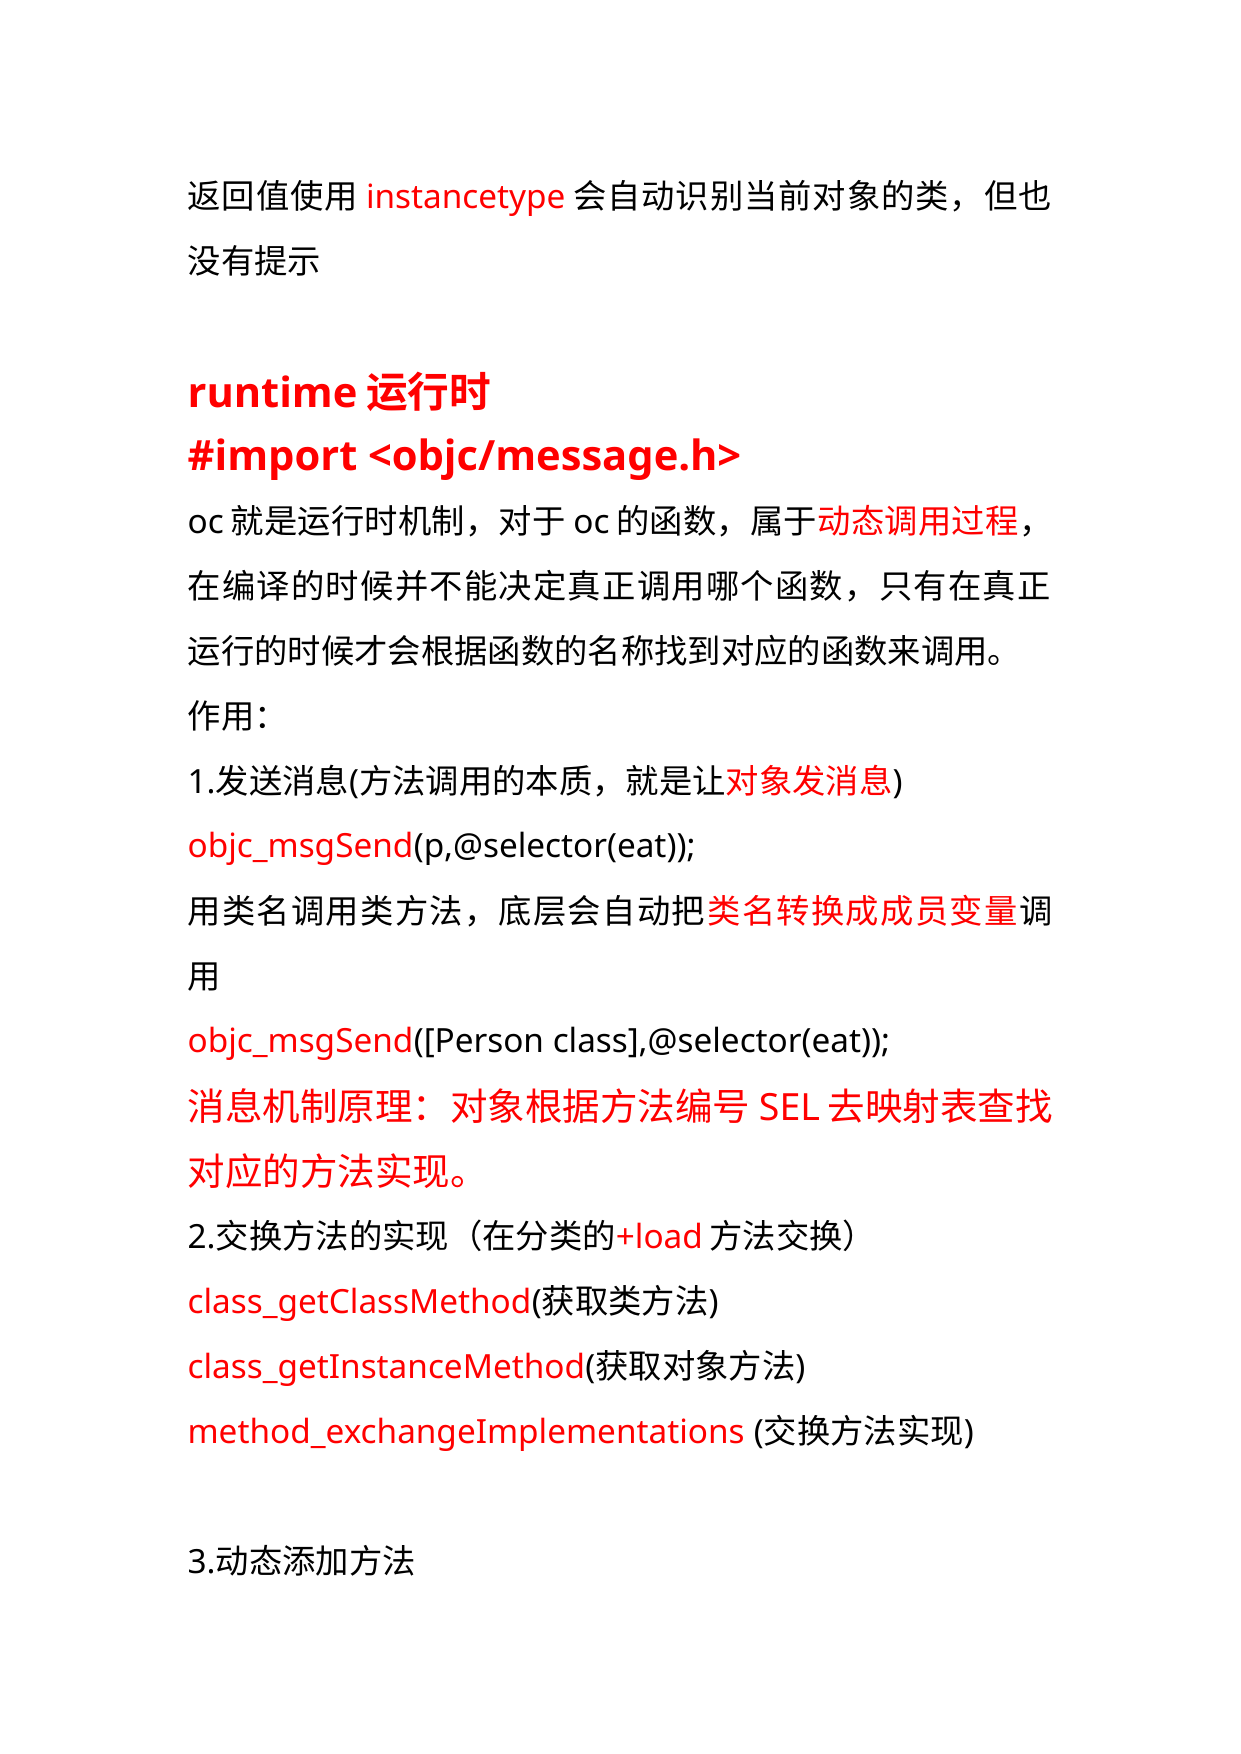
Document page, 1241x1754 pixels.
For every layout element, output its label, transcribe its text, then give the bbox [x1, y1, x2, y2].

text 用类名调用类方法，底层会自动把类名转换成成员变量调用 [187, 877, 1053, 1007]
text 1.发送消息(方法调用的本质，就是让对象发消息) [187, 747, 1053, 812]
text objc_msgSend(p,@selector(eat)); [187, 812, 1053, 877]
text 返回值使用instancetype会自动识别当前对象的类，但也没有提示 [187, 162, 1053, 292]
text class_getClassMethod(获取类方法) [187, 1267, 1053, 1332]
text class_getInstanceMethod(获取对象方法) [187, 1332, 1053, 1397]
text 消息机制原理：对象根据方法编号SEL去映射表查找对应的方法实现。 [187, 1072, 1053, 1202]
text method_exchangeImplementations (交换方法实现) [187, 1397, 1053, 1462]
text 3.动态添加方法 [187, 1527, 1053, 1592]
text #import <objc/message.h> [187, 422, 1053, 487]
text oc就是运行时机制，对于oc的函数，属于动态调用过程，在编译的时候并不能决定真正调用哪个函数，只有在真正运行的时候才会根据函数的名称找到对应的函数来调用。 [187, 487, 1053, 682]
text runtime运行时 [187, 357, 1053, 422]
text 作用： [187, 682, 1053, 747]
text 2.交换方法的实现（在分类的+load方法交换） [187, 1202, 1053, 1267]
text objc_msgSend([Person class],@selector(eat)); [187, 1007, 1053, 1072]
